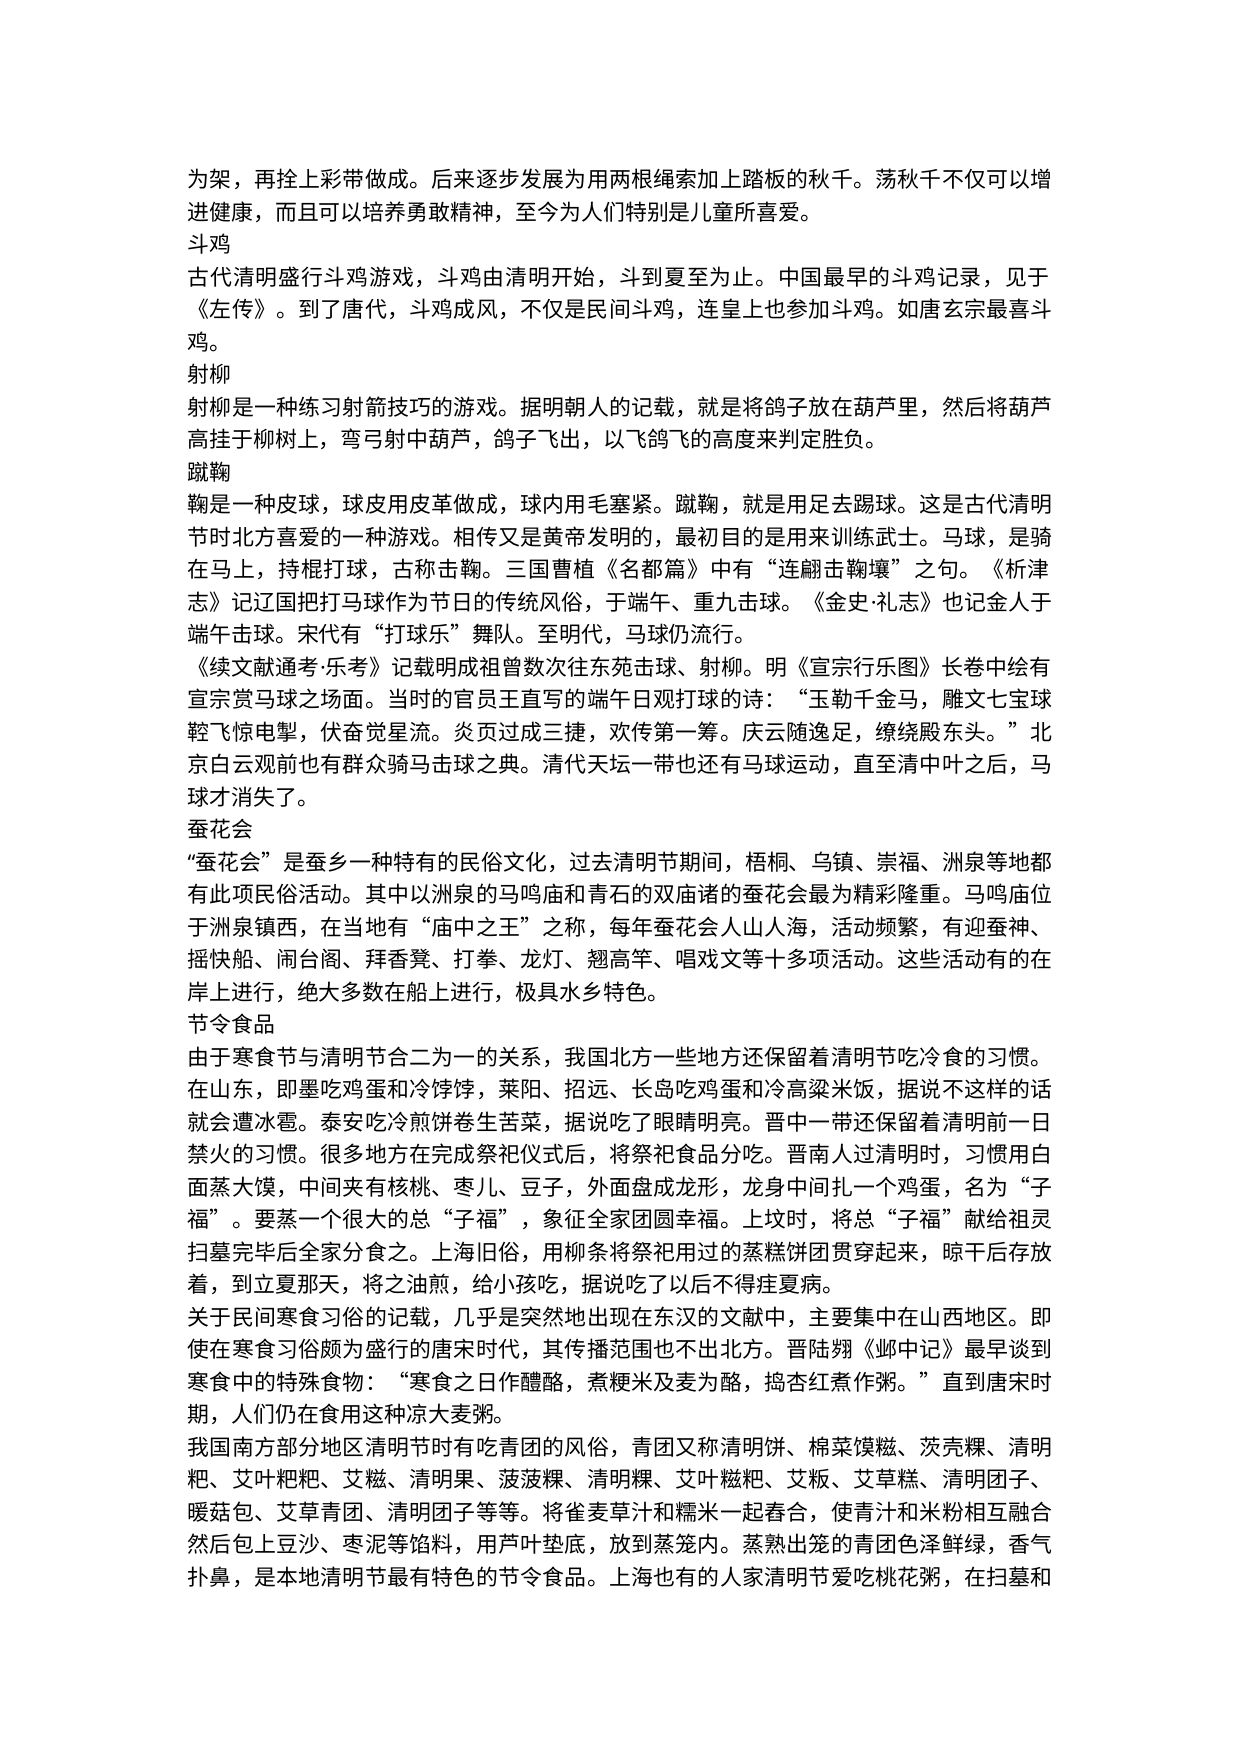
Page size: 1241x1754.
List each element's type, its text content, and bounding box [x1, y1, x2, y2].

text 由于寒食节与清明节合二为一的关系，我国北方一些地方还保留着清明节吃冷食的习惯。在山东，即墨吃鸡蛋和冷饽饽，莱阳、招远、长岛吃鸡蛋和冷高粱米饭，据说不这样的话就会遭冰雹。泰安吃冷煎饼卷生苦菜，据说吃了眼睛明亮。晋中一带还保留着清明前一日禁火的习惯。很多地方在完成祭祀仪式后，将祭祀食品分吃。晋南人过清明时，习惯用白面蒸大馍，中间夹有核桃、枣儿、豆子，外面盘成龙形，龙身中间扎一个鸡蛋，名为“子福”。要蒸一个很大的总“子福”，象征全家团圆幸福。上坟时，将总“子福”献给祖灵，扫墓完毕后全家分食之。上海旧俗，用柳条将祭祀用过的蒸糕饼团贯穿起来，晾干后存放着，到立夏那天，将之油煎，给小孩吃，据说吃了以后不得疰夏病。 [187, 1039, 1053, 1299]
text “蚕花会”是蚕乡一种特有的民俗文化，过去清明节期间，梧桐、乌镇、崇福、洲泉等地都有此项民俗活动。其中以洲泉的马鸣庙和青石的双庙诸的蚕花会最为精彩隆重。马鸣庙位于洲泉镇西，在当地有“庙中之王”之称，每年蚕花会人山人海，活动频繁，有迎蚕神、摇快船、闹台阁、拜香凳、打拳、龙灯、翘高竿、唱戏文等十多项活动。这些活动有的在岸上进行，绝大多数在船上进行，极具水乡特色。 [187, 844, 1053, 1007]
text 《续文献通考·乐考》记载明成祖曾数次往东苑击球、射柳。明《宣宗行乐图》长卷中绘有宣宗赏马球之场面。当时的官员王直写的端午日观打球的诗：“玉勒千金马，雕文七宝球。鞚飞惊电掣，伏奋觉星流。炎页过成三捷，欢传第一筹。庆云随逸足，缭绕殿东头。”北京白云观前也有群众骑马击球之典。清代天坛一带也还有马球运动，直至清中叶之后，马球才消失了。 [187, 649, 1053, 812]
text 蚕花会 [187, 812, 1053, 844]
text 鞠是一种皮球，球皮用皮革做成，球内用毛塞紧。蹴鞠，就是用足去踢球。这是古代清明节时北方喜爱的一种游戏。相传又是黄帝发明的，最初目的是用来训练武士。马球，是骑在马上，持棍打球，古称击鞠。三国曹植《名都篇》中有“连翩击鞠壤”之句。《析津志》记辽国把打马球作为节日的传统风俗，于端午、重九击球。《金史·礼志》也记金人于端午击球。宋代有“打球乐”舞队。至明代，马球仍流行。 [187, 487, 1053, 649]
text 射柳是一种练习射箭技巧的游戏。据明朝人的记载，就是将鸽子放在葫芦里，然后将葫芦高挂于柳树上，弯弓射中葫芦，鸽子飞出，以飞鸽飞的高度来判定胜负。 [187, 389, 1053, 454]
text 节令食品 [187, 1007, 1053, 1039]
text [187, 162, 1053, 227]
text 蹴鞠 [187, 454, 1053, 487]
text 射柳 [187, 357, 1053, 389]
text 斗鸡 [187, 227, 1053, 259]
text 关于民间寒食习俗的记载，几乎是突然地出现在东汉的文献中，主要集中在山西地区。即使在寒食习俗颇为盛行的唐宋时代，其传播范围也不出北方。晋陆翙《邺中记》最早谈到寒食中的特殊食物：“寒食之日作醴酪，煮粳米及麦为酪，捣杏红煮作粥。”直到唐宋时期，人们仍在食用这种凉大麦粥。 [187, 1299, 1053, 1429]
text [187, 1429, 1053, 1592]
text 古代清明盛行斗鸡游戏，斗鸡由清明开始，斗到夏至为止。中国最早的斗鸡记录，见于《左传》。到了唐代，斗鸡成风，不仅是民间斗鸡，连皇上也参加斗鸡。如唐玄宗最喜斗鸡。 [187, 259, 1053, 357]
